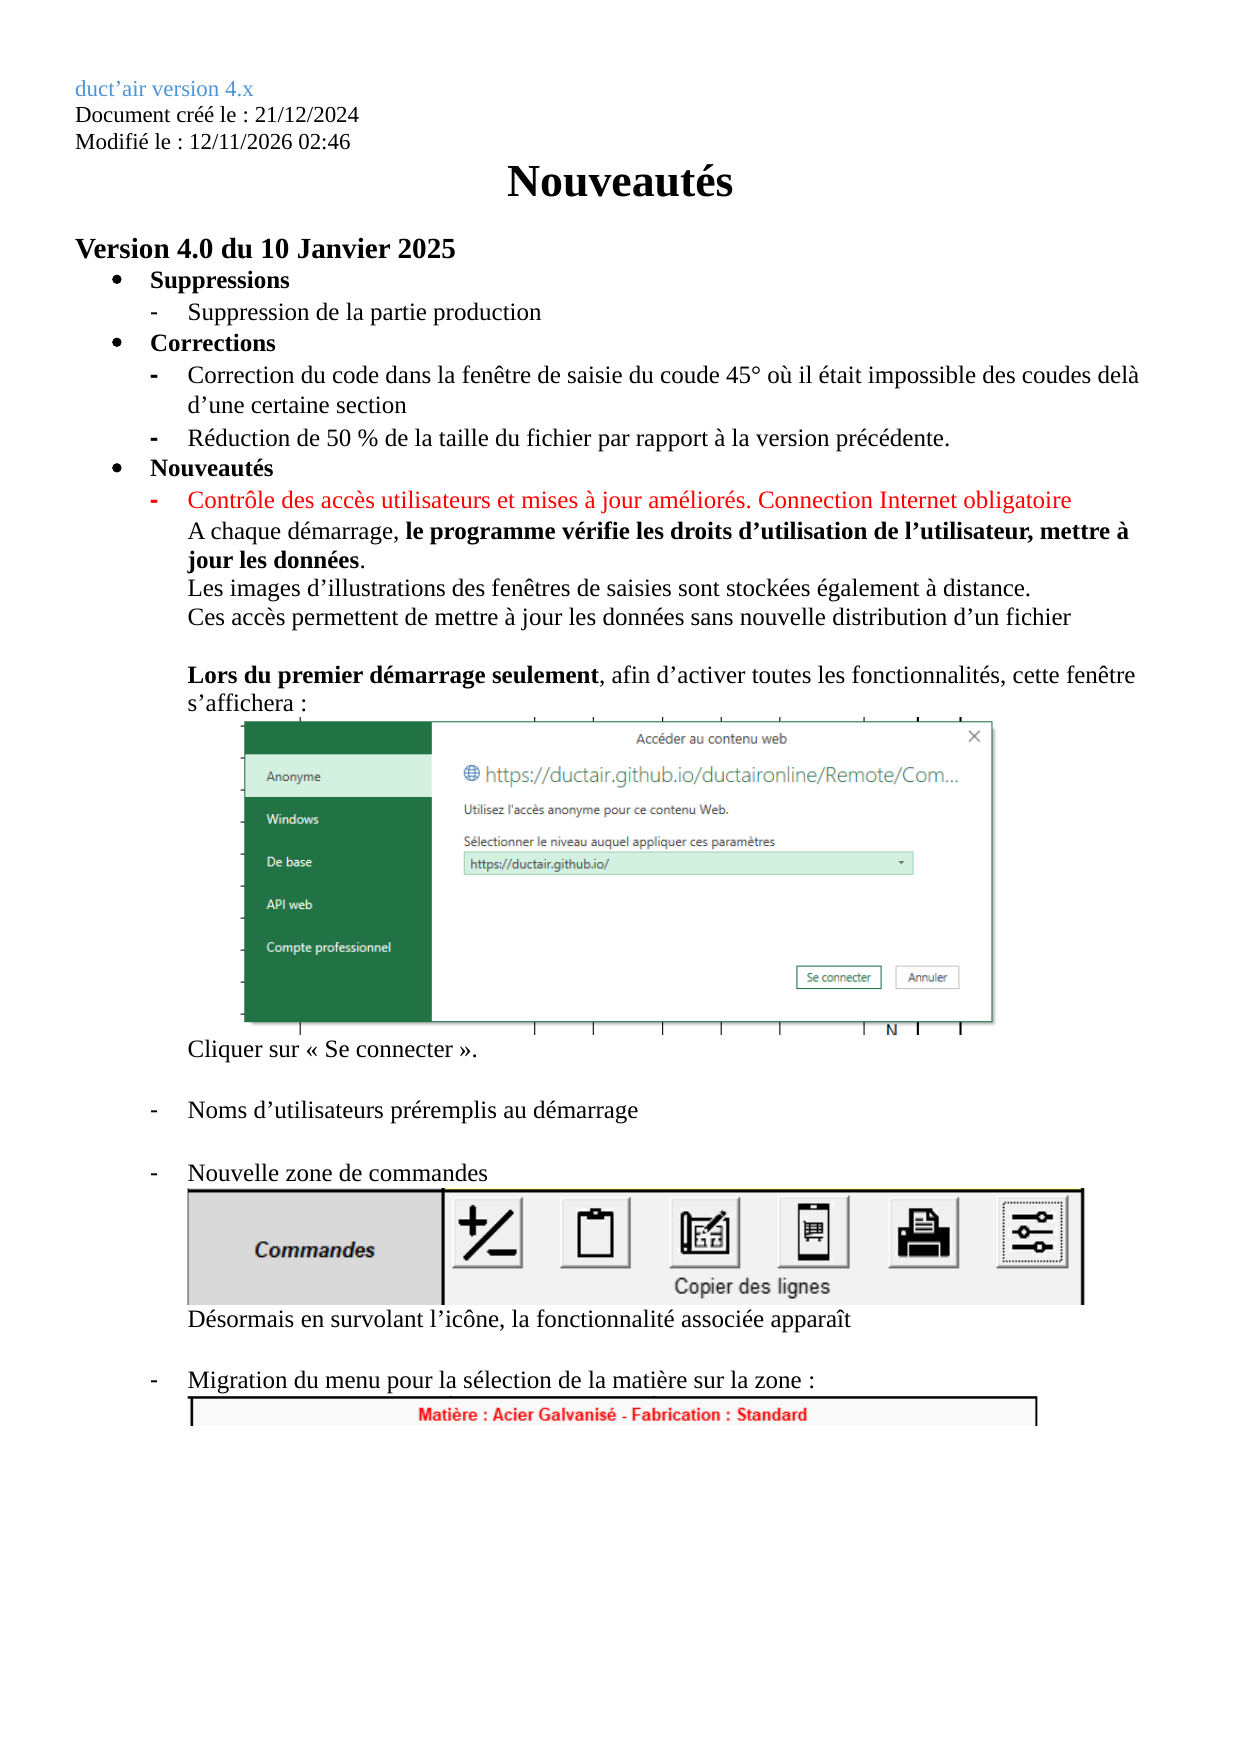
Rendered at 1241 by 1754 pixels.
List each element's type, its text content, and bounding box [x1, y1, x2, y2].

list Réduction de 50 % de la taille du fichier par rapport à la version précédente. [150, 419, 1165, 453]
text Modifié le : 01/04/2025 20:29 [75, 128, 1165, 154]
text Les images d’illustrations des fenêtres de saisies sont stockées également à distance. [187, 573, 1165, 602]
list Migration du menu pour la sélection de la matière sur la zone : [150, 1362, 1165, 1396]
text A chaque démarrage, le programme vérifie les droits d’utilisation de l’utilisateur, mettre à jour les données. [187, 516, 1165, 573]
list Nouvelle zone de commandes [150, 1155, 1165, 1189]
list Suppressions [112, 265, 1165, 293]
picture [187, 1188, 1086, 1305]
text duct’air version 4.x [75, 75, 1165, 101]
list Corrections [112, 328, 1165, 356]
list Contrôle des accès utilisateurs et mises à jour améliorés. Connection Internet obligatoire [150, 482, 1165, 516]
text Lors du premier démarrage seulement, afin d’activer toutes les fonctionnalités, cette fenêtre s’affichera : [187, 660, 1165, 717]
text Désormais en survolant l’icône, la fonctionnalité associée apparaît [187, 1304, 1165, 1333]
list Suppression de la partie production [150, 293, 1165, 328]
picture [187, 1396, 1038, 1426]
picture [240, 717, 1000, 1035]
list Correction du code dans la fenêtre de saisie du coude 45° où il était impossible des coudes delà d’une certaine section [150, 356, 1165, 419]
text Document créé le : 21/12/2024 [75, 101, 1165, 128]
text Nouveautés [75, 154, 1165, 207]
text Ces accès permettent de mettre à jour les données sans nouvelle distribution d’un fichier [187, 602, 1165, 631]
list Noms d’utilisateurs préremplis au démarrage [150, 1092, 1165, 1126]
text Cliquer sur « Se connecter ». [187, 1034, 1165, 1063]
list Nouveautés [112, 453, 1165, 482]
text Version 4.0 du 10 Janvier 2025 [75, 231, 1165, 265]
